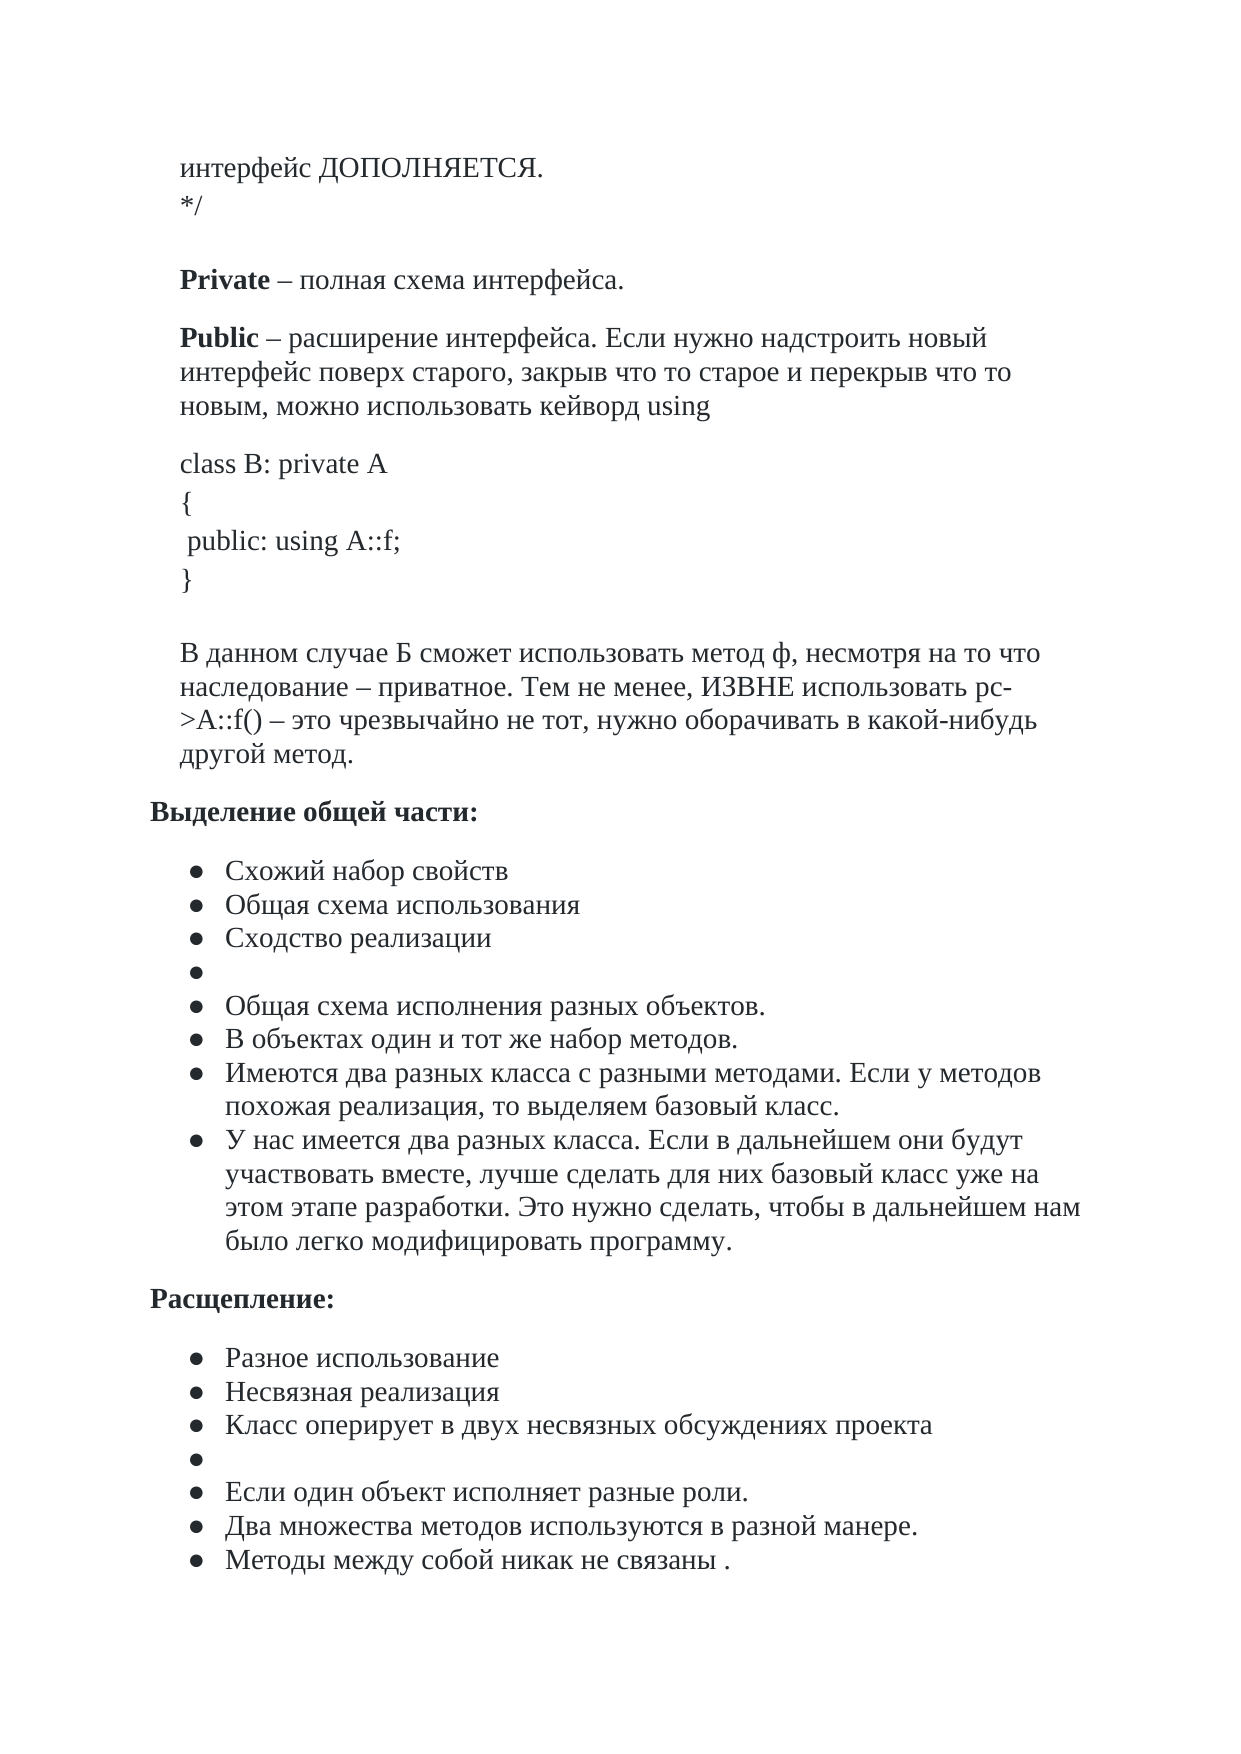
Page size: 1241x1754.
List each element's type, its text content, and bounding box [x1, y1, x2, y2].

text public: using A::f; [179, 523, 1090, 557]
text { [179, 485, 1090, 518]
text интерфейс ДОПОЛНЯЕТСЯ. [179, 150, 1090, 183]
text } [179, 562, 1090, 595]
list В объектах один и тот же набор методов. [187, 1021, 1090, 1055]
list Общая схема использования [187, 887, 1090, 920]
list Общая схема исполнения разных объектов. [187, 988, 1090, 1021]
list Имеются два разных класса с разными методами. Если у методов похожая реализация, то выделяем базовый класс. [187, 1055, 1090, 1122]
list Два множества методов используются в разной манере. [187, 1508, 1090, 1542]
text В данном случае Б сможет использовать метод ф, несмотря на то что наследование – приватное. Тем не менее, ИЗВНЕ использовать pc->A::f() – это чрезвычайно не тот, нужно оборачивать в какой-нибудь другой метод. [179, 635, 1090, 769]
list У нас имеется два разных класса. Если в дальнейшем они будут участвовать вместе, лучше сделать для них базовый класс уже на этом этапе разработки. Это нужно сделать, чтобы в дальнейшем нам было легко модифицировать программу. [187, 1122, 1090, 1256]
text class B: private A [179, 446, 1090, 480]
list Сходство реализации [187, 920, 1090, 954]
text Public – расширение интерфейса. Если нужно надстроить новый интерфейс поверх старого, закрыв что то старое и перекрыв что то новым, можно использовать кейворд using [179, 321, 1090, 421]
list Если один объект исполняет разные роли. [187, 1474, 1090, 1508]
list Класс оперирует в двух несвязных обсуждениях проекта [187, 1407, 1090, 1441]
text Выделение общей части: [150, 794, 1090, 828]
list Разное использование [187, 1340, 1090, 1373]
text Расщепление: [150, 1281, 1090, 1315]
list Схожий набор свойств [187, 853, 1090, 887]
list Несвязная реализация [187, 1373, 1090, 1407]
text Private – полная схема интерфейса. [179, 262, 1090, 296]
list Методы между собой никак не связаны . [187, 1542, 1090, 1575]
text */ [179, 188, 1090, 222]
